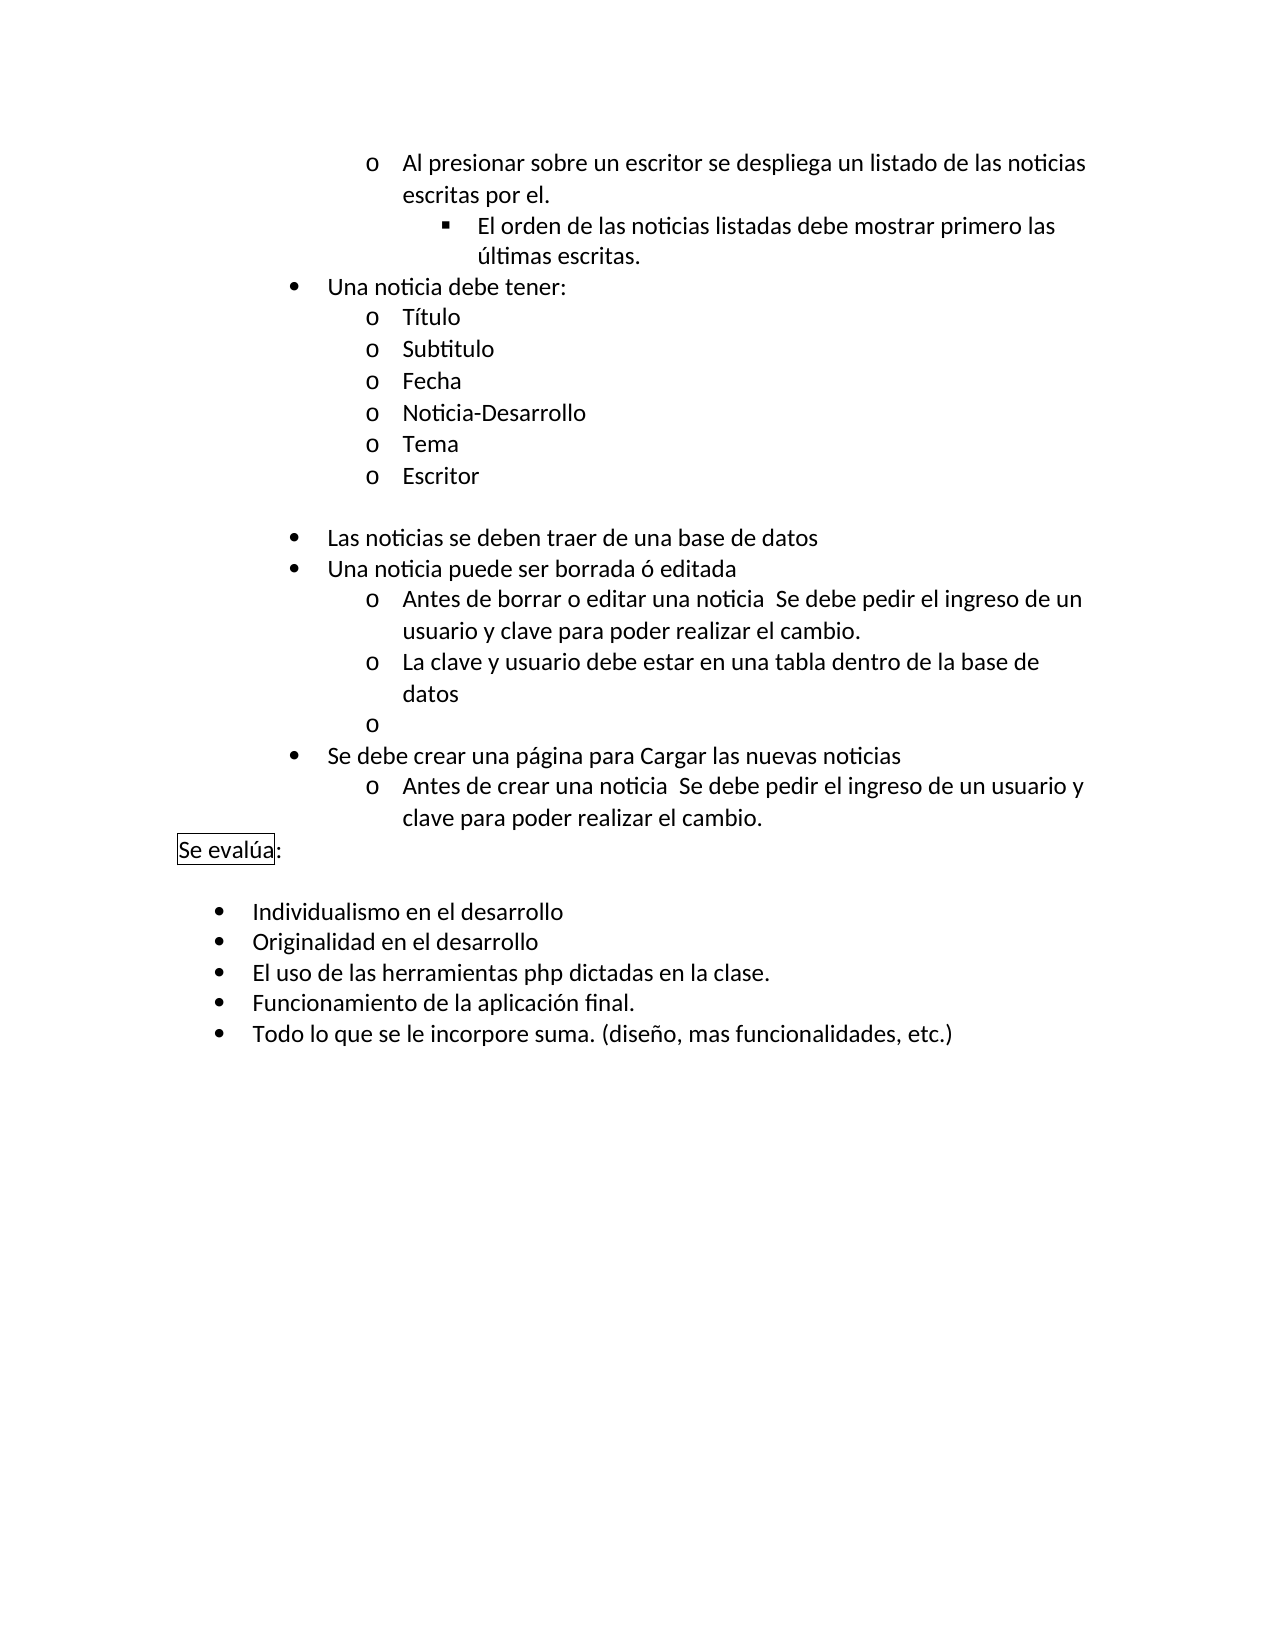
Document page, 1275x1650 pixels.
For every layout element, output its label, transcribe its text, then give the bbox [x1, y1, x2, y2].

list La clave y usuario debe estar en una tabla dentro de la base de datos [365, 646, 1098, 708]
list El orden de las noticias listadas debe mostrar primero las últimas escritas. [440, 210, 1098, 271]
list Noticia-Desarrollo [365, 397, 1098, 428]
list Al presionar sobre un escritor se despliega un listado de las noticias escritas por el. [365, 148, 1098, 210]
list Se debe crear una página para Cargar las nuevas noticias [290, 740, 1098, 771]
list Individualismo en el desarrollo [215, 896, 1098, 926]
list Originalidad en el desarrollo [215, 926, 1098, 957]
list Una noticia puede ser borrada ó editada [290, 553, 1098, 584]
list Funcionamiento de la aplicación final. [215, 987, 1098, 1018]
list Escritor [365, 460, 1098, 492]
list Antes de borrar o editar una noticia Se debe pedir el ingreso de un usuario y clave para poder realizar el cambio. [365, 584, 1098, 646]
list Las noticias se deben traer de una base de datos [290, 523, 1098, 553]
list Una noticia debe tener: [290, 271, 1098, 301]
list Subtitulo [365, 333, 1098, 365]
list Título [365, 301, 1098, 333]
list Antes de crear una noticia Se debe pedir el ingreso de un usuario y clave para poder realizar el cambio. [365, 771, 1098, 833]
list Tema [365, 428, 1098, 460]
list Fecha [365, 365, 1098, 397]
list El uso de las herramientas php dictadas en la clase. [215, 957, 1098, 987]
list Todo lo que se le incorpore suma. (diseño, mas funcionalidades, etc.) [215, 1018, 1098, 1048]
text Se evalúa: [178, 834, 274, 864]
text Se evalúa: [275, 833, 1098, 865]
